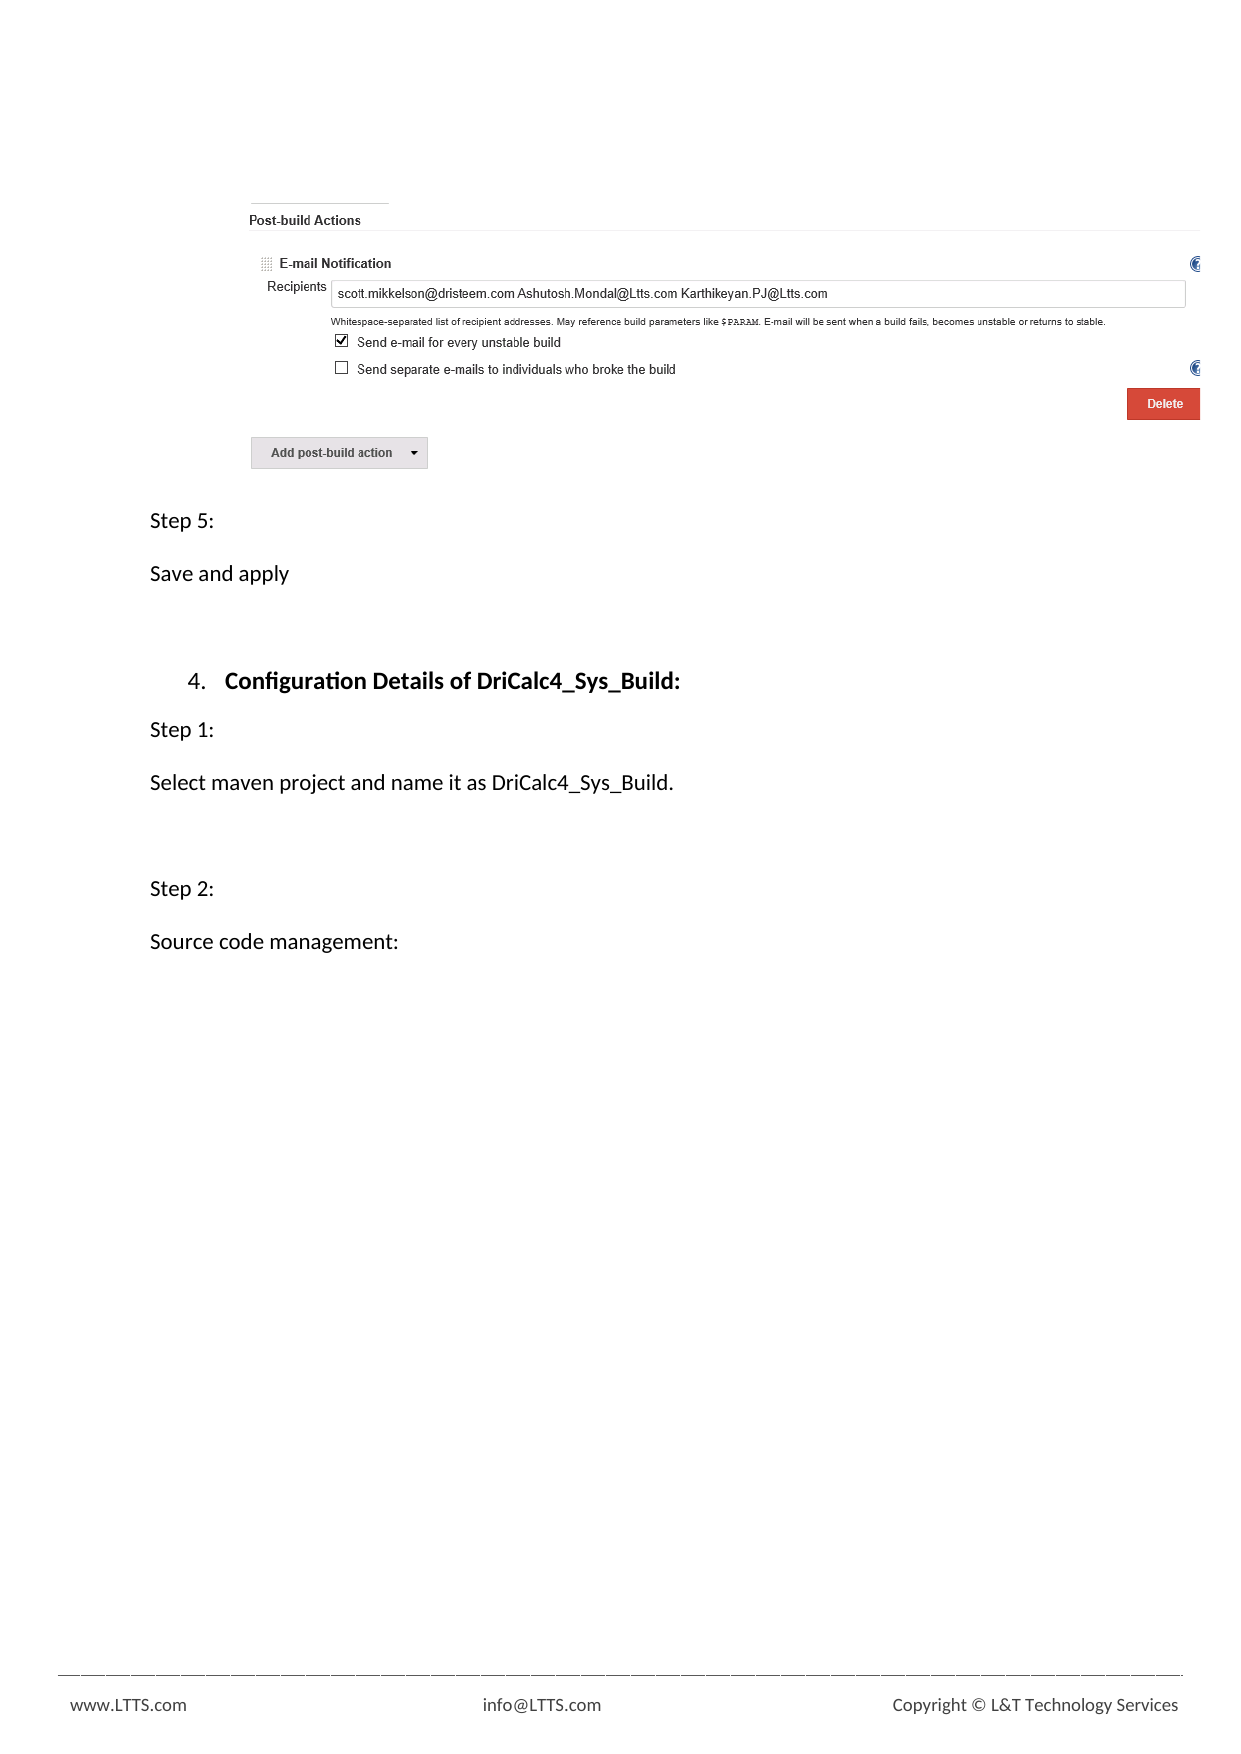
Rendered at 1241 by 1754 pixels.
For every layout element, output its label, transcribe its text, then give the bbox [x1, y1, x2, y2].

text Step 5: [150, 506, 1090, 534]
list Configuration Details of DriCalc4_Sys_Build: [187, 665, 1090, 696]
text Step 1: [150, 715, 1090, 743]
text Select maven project and name it as DriCalc4_Sys_Build. [150, 768, 1090, 796]
text Save and apply [150, 559, 1090, 587]
picture [150, 203, 1201, 482]
text Source code management: [150, 927, 1090, 955]
text Step 2: [150, 874, 1090, 902]
